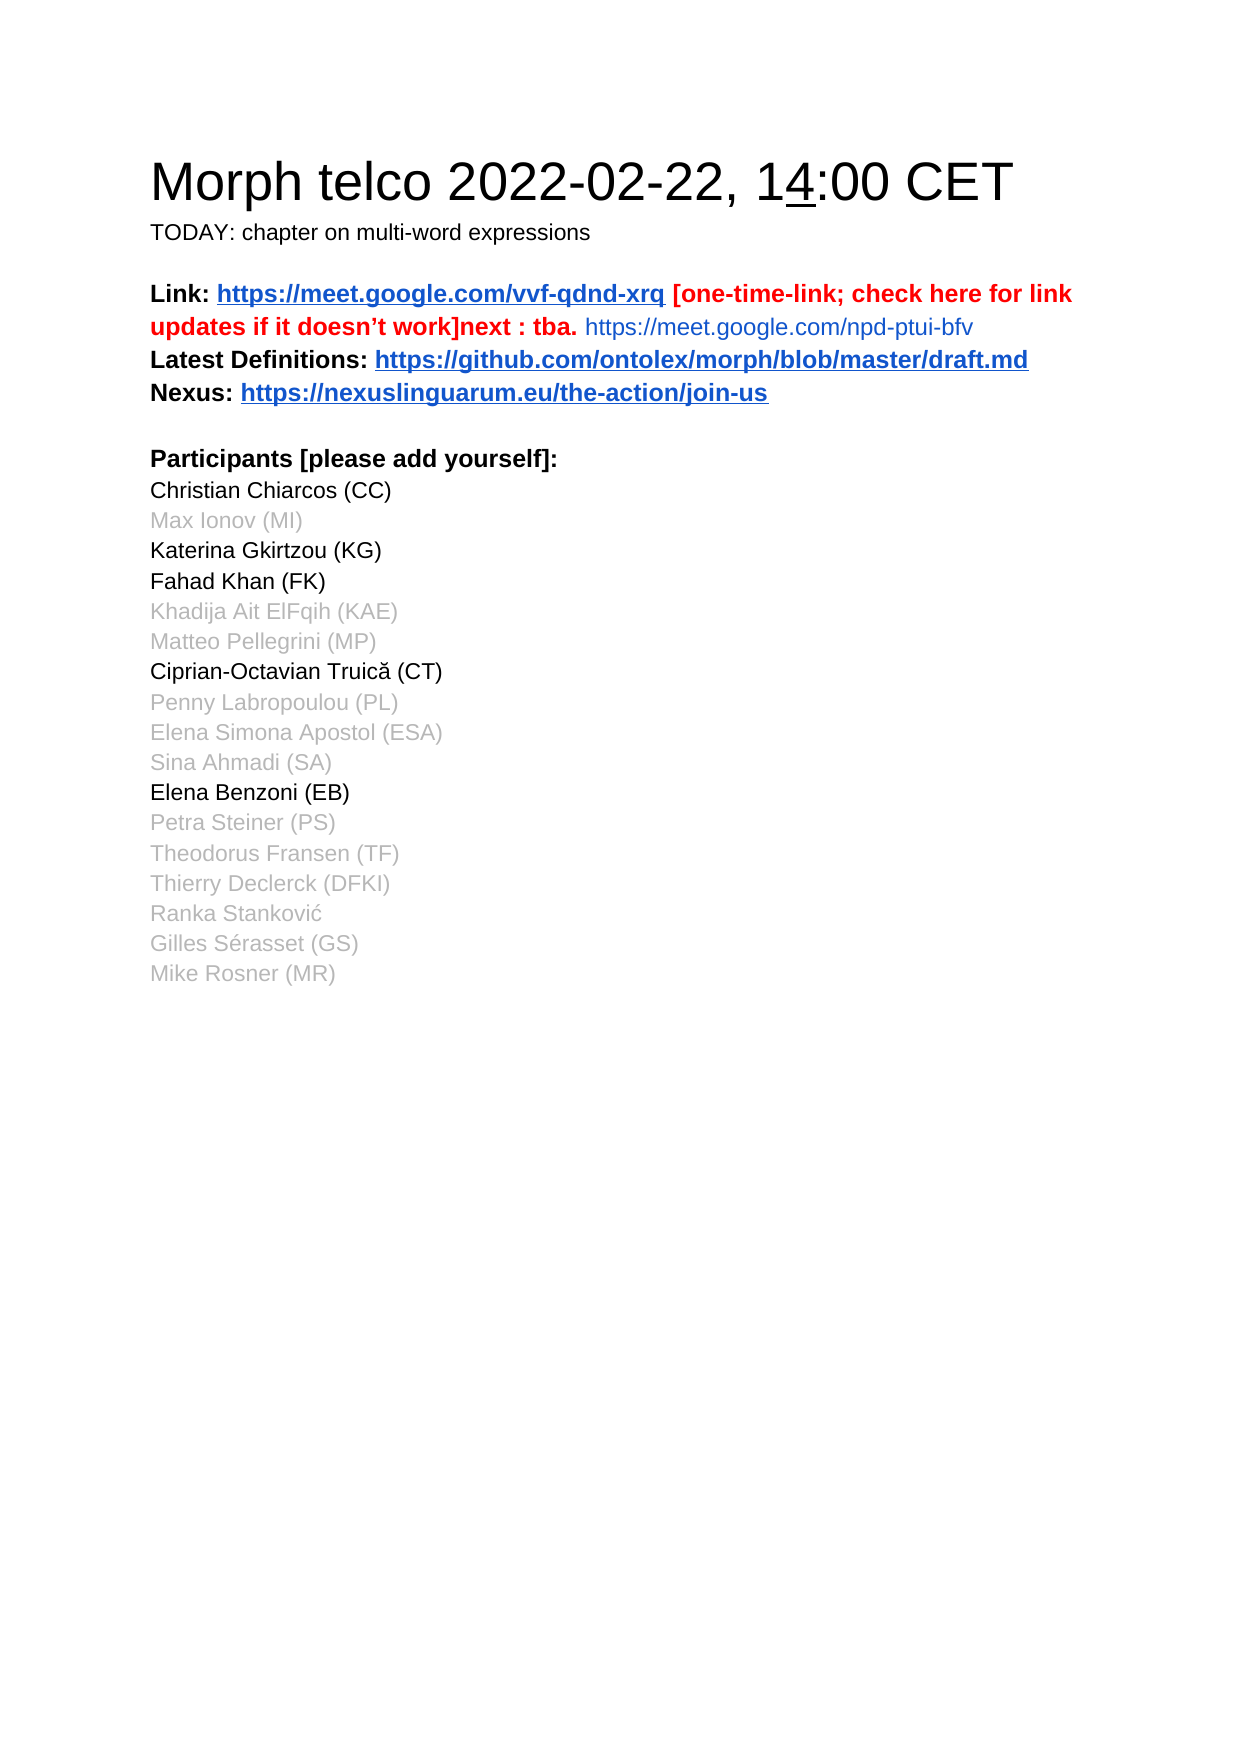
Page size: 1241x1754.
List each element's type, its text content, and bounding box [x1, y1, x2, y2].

text Gilles Sérasset (GS) [150, 930, 1090, 957]
text Matteo Pellegrini (MP) [150, 628, 1090, 654]
title Morph telco 2022-02-22, 14:00 CET [150, 150, 1090, 212]
text Fahad Khan (FK) [150, 568, 1090, 594]
text Thierry Declerck (DFKI) [150, 870, 1090, 896]
text Theodorus Fransen (TF) [150, 839, 1090, 866]
text Penny Labropoulou (PL) [150, 688, 1090, 715]
text Katerina Gkirtzou (KG) [150, 537, 1090, 564]
text Sina Ahmadi (SA) [150, 749, 1090, 775]
text Nexus: https://nexuslinguarum.eu/the-action/join-us [150, 378, 1090, 407]
text Latest Definitions: https://github.com/ontolex/morph/blob/master/draft.md [150, 345, 1090, 374]
text TODAY: chapter on multi-word expressions [150, 218, 1090, 245]
text Link: https://meet.google.com/vvf-qdnd-xrq [one-time-link; check here for link updates if it doesn’t work]next : tba. https://meet.google.com/npd-ptui-bfv [150, 279, 1090, 341]
text Khadija Ait ElFqih (KAE) [150, 598, 1090, 624]
text Participants [please add yourself]: [150, 444, 1090, 473]
text Petra Steiner (PS) [150, 809, 1090, 836]
text Max Ionov (MI) [150, 507, 1090, 534]
text Elena Simona Apostol (ESA) [150, 719, 1090, 745]
text Mike Rosner (MR) [150, 960, 1090, 987]
text Ciprian-Octavian Truică (CT) [150, 658, 1090, 685]
text Elena Benzoni (EB) [150, 779, 1090, 806]
text Christian Chiarcos (CC) [150, 477, 1090, 503]
text Ranka Stanković [150, 900, 1090, 926]
